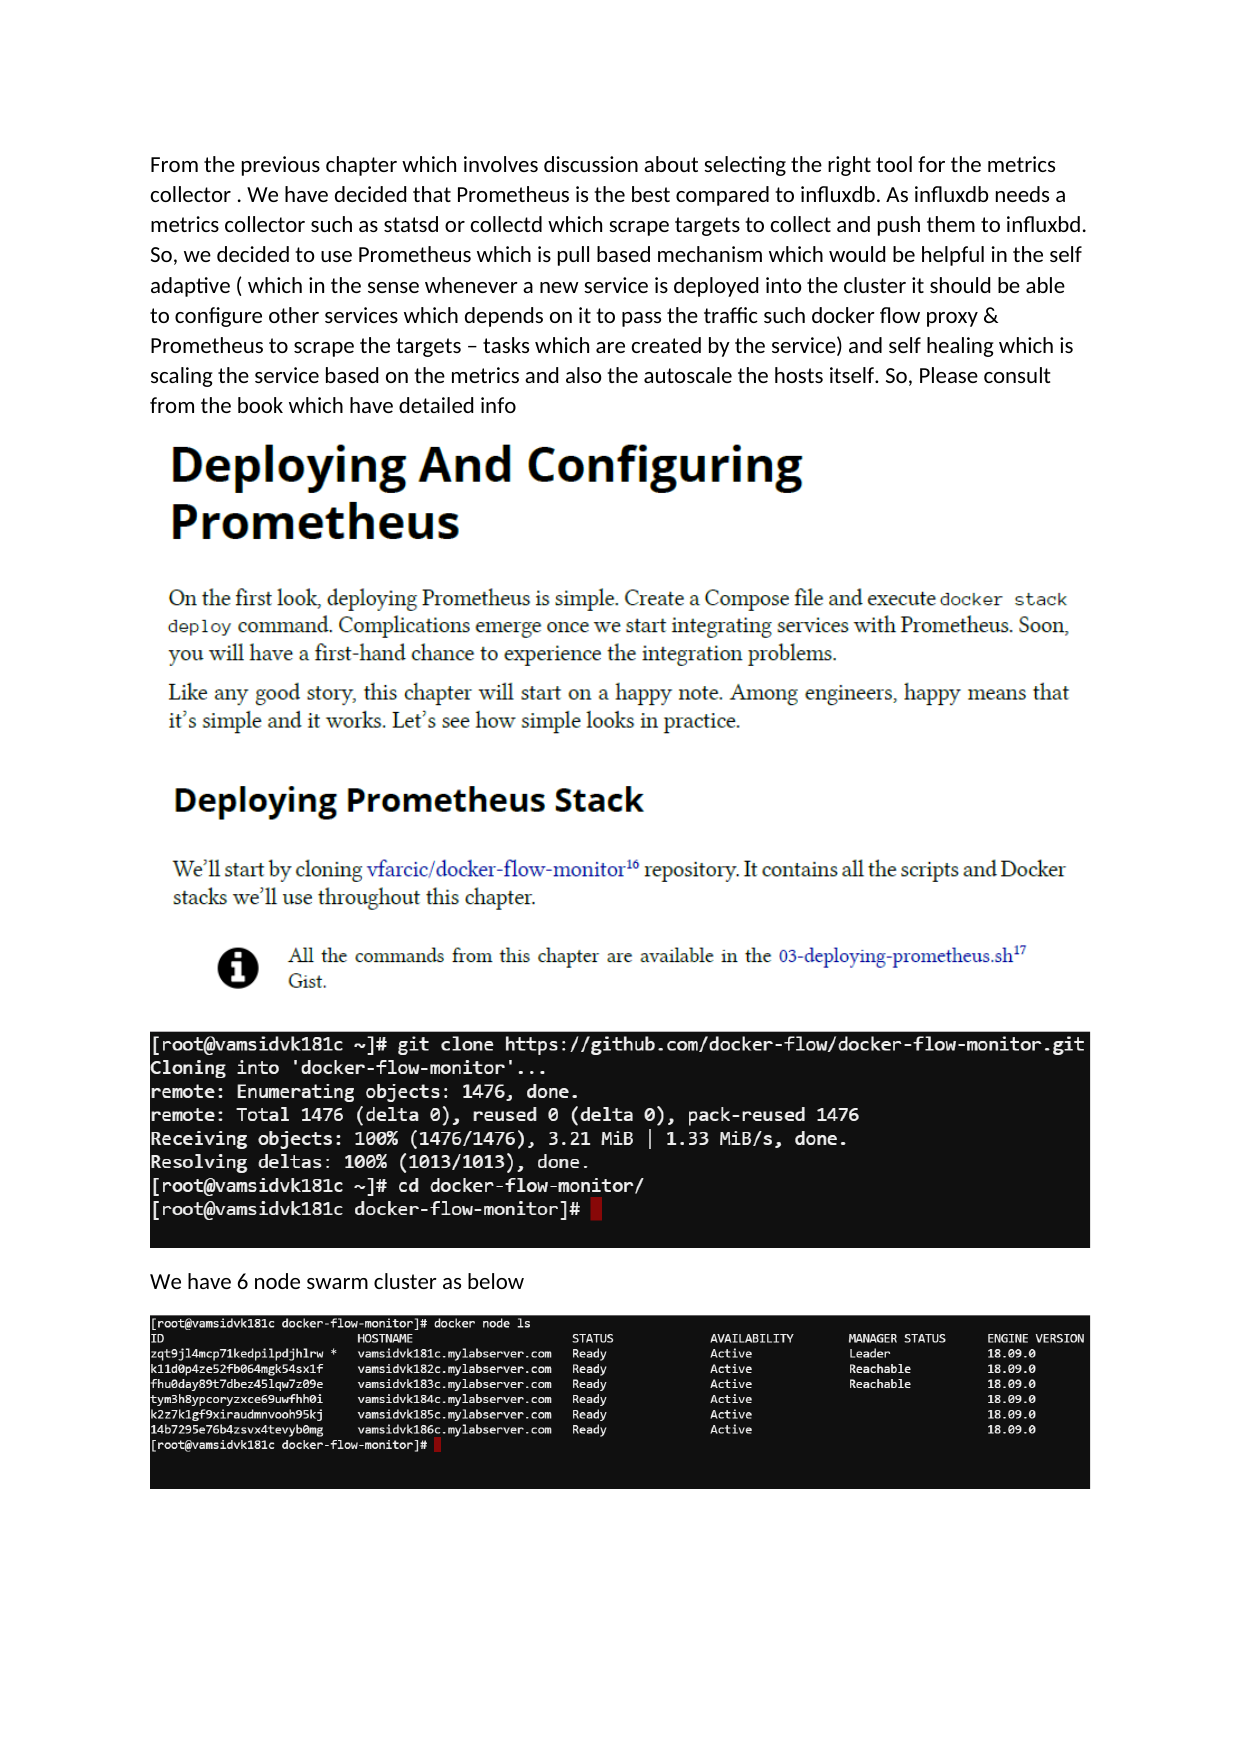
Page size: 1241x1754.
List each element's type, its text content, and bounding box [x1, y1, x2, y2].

text We have 6 node swarm cluster as below [150, 1267, 1090, 1295]
picture [150, 438, 1091, 758]
text From the previous chapter which involves discussion about selecting the right tool for the metrics collector . We have decided that Prometheus is the best compared to influxdb. As influxdb needs a metrics collector such as statsd or collectd which scrape targets to collect and push them to influxbd. So, we decided to use Prometheus which is pull based mechanism which would be helpful in the self adaptive ( which in the sense whenever a new service is deployed into the cluster it should be able to configure other services which depends on it to pass the traffic such docker flow proxy & Prometheus to scrape the targets – tasks which are created by the service) and self healing which is scaling the service based on the metrics and also the autoscale the hosts itself. So, Please consult from the book which have detailed info [150, 150, 1090, 420]
picture [150, 776, 1091, 1029]
picture [150, 1313, 1091, 1489]
picture [150, 1031, 1091, 1248]
